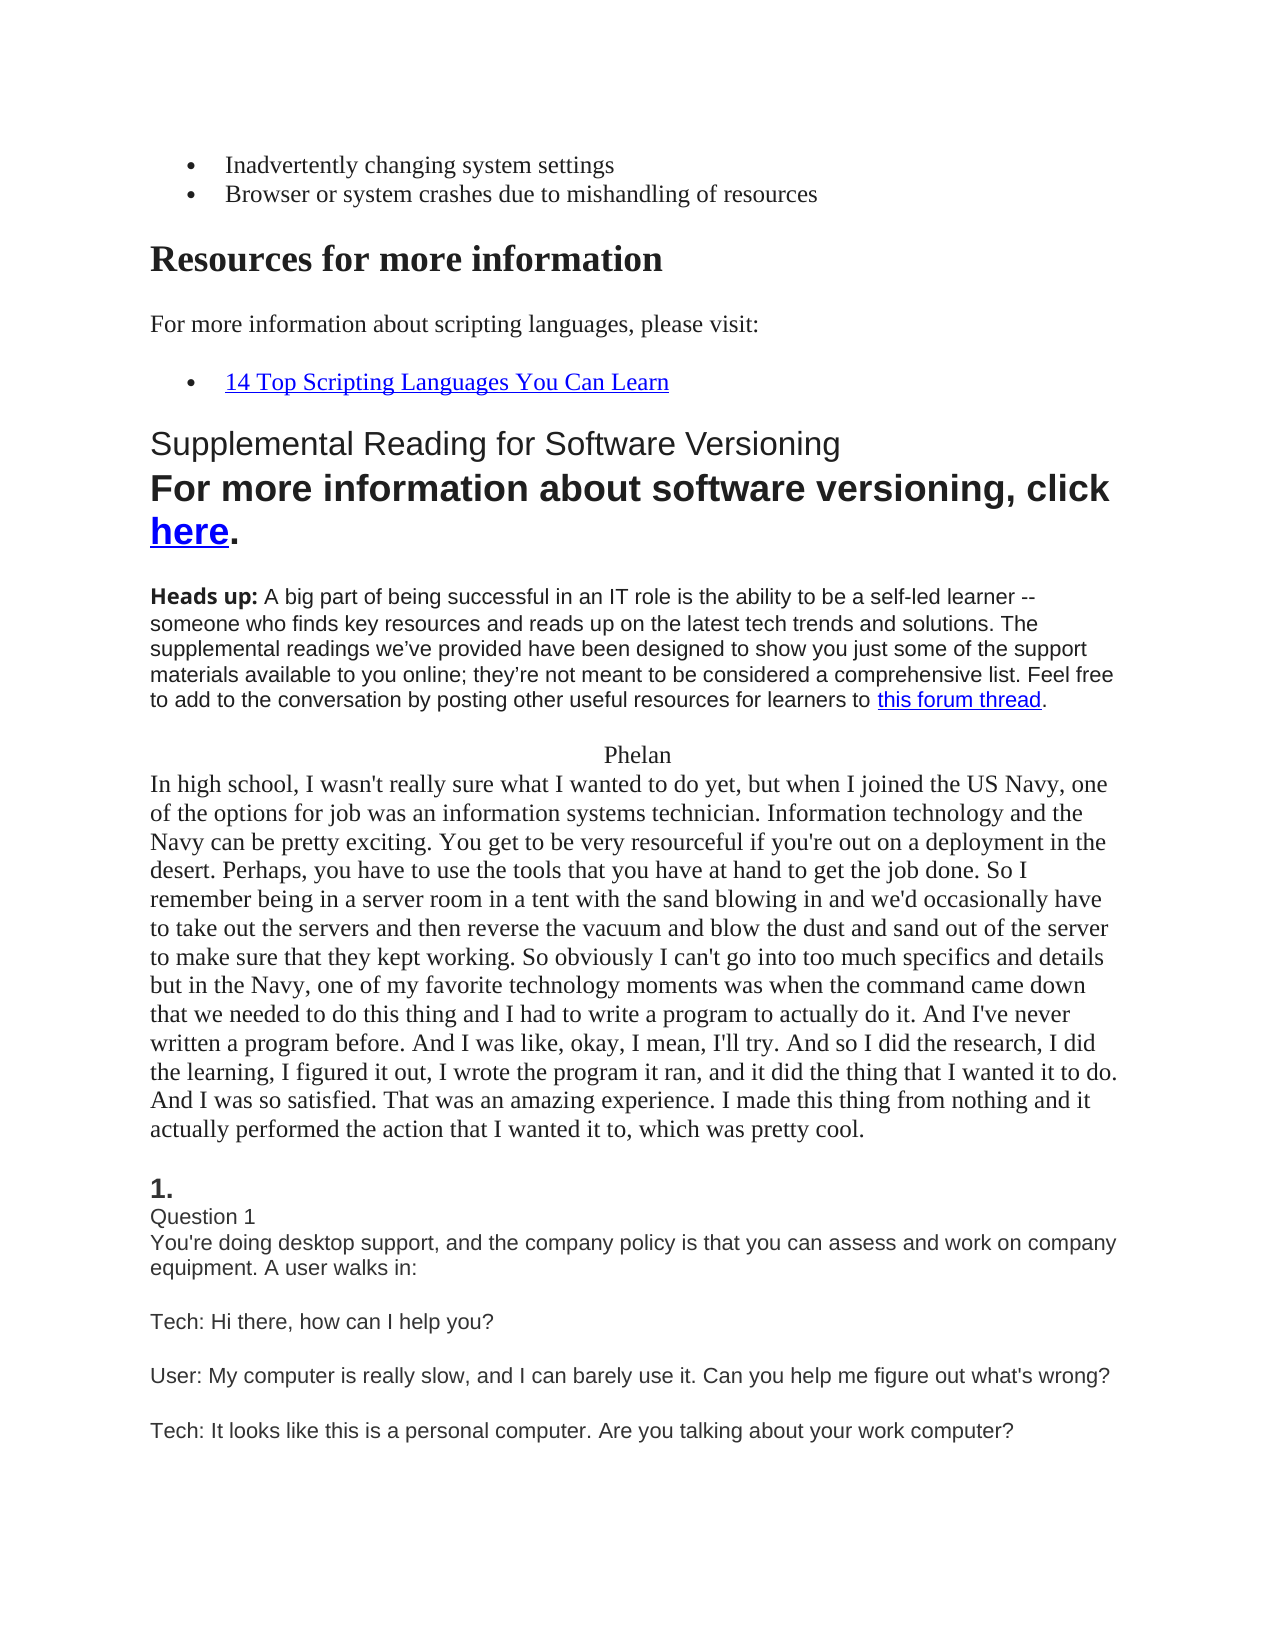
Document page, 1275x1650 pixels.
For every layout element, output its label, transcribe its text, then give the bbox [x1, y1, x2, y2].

text Tech: Hi there, how can I help you? [150, 1309, 1125, 1334]
list Inadvertently changing system settings [187, 150, 1125, 179]
text Question 1 [150, 1204, 1125, 1229]
text In high school, I wasn't really sure what I wanted to do yet, but when I joined the US Navy, one of the options for job was an information systems technician. Information technology and the Navy can be pretty exciting. You get to be very resourceful if you're out on a deployment in the desert. Perhaps, you have to use the tools that you have at hand to get the job done. So I remember being in a server room in a tent with the sand blowing in and we'd occasionally have to take out the servers and then reverse the vacuum and blow the dust and sand out of the server to make sure that they kept working. So obviously I can't go into too much specifics and details but in the Navy, one of my favorite technology moments was when the command came down that we needed to do this thing and I had to write a program to actually do it. And I've never written a program before. And I was like, okay, I mean, I'll try. And so I did the research, I did the learning, I figured it out, I wrote the program it ran, and it did the thing that I wanted it to do. And I was so satisfied. That was an amazing experience. I made this thing from nothing and it actually performed the action that I wanted it to, which was pretty cool. [150, 769, 1125, 1143]
list 14 Top Scripting Languages You Can Learn [187, 367, 1125, 396]
subtitle Supplemental Reading for Software Versioning [150, 424, 1125, 463]
text 1. [150, 1172, 1125, 1204]
subtitle Resources for more information [150, 237, 1125, 280]
text Tech: It looks like this is a personal computer. Are you talking about your work computer? [150, 1418, 1125, 1443]
subtitle For more information about software versioning, click here. [150, 466, 1125, 552]
text Heads up: A big part of being successful in an IT role is the ability to be a self-led learner -- someone who finds key resources and reads up on the latest tech trends and solutions. The supplemental readings we’ve provided have been designed to show you just some of the support materials available to you online; they’re not meant to be considered a comprehensive list. Feel free to add to the conversation by posting other useful resources for learners to this forum thread. [150, 581, 1125, 712]
text User: My computer is really slow, and I can barely use it. Can you help me figure out what's wrong? [150, 1363, 1125, 1389]
list Browser or system crashes due to mishandling of resources [187, 179, 1125, 207]
text For more information about scripting languages, please visit: [150, 309, 1125, 338]
text You're doing desktop support, and the company policy is that you can assess and work on company equipment. A user walks in: [150, 1229, 1125, 1280]
text Phelan [150, 741, 1125, 769]
